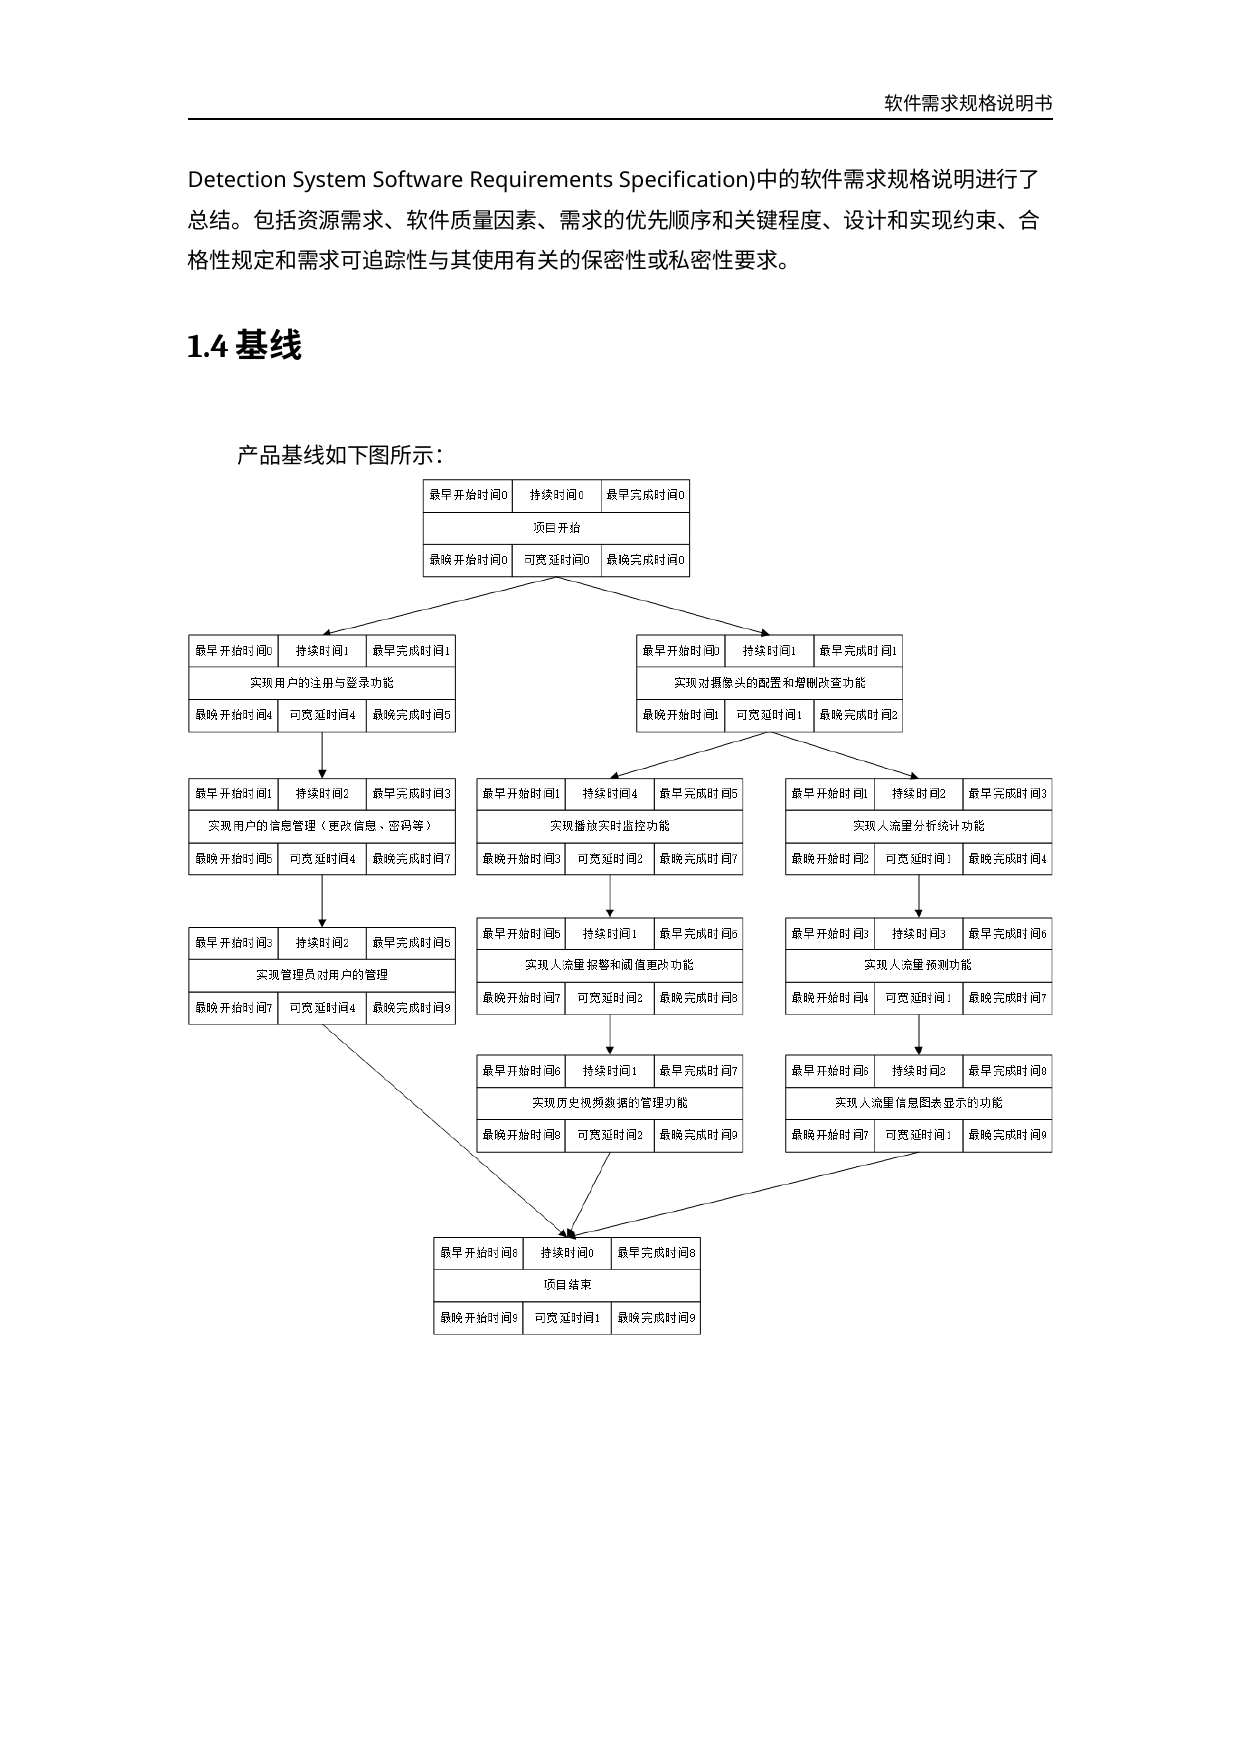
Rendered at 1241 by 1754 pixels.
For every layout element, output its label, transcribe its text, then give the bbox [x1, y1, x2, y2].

picture [187, 478, 1053, 1335]
text 1.4基线 [187, 311, 1053, 376]
